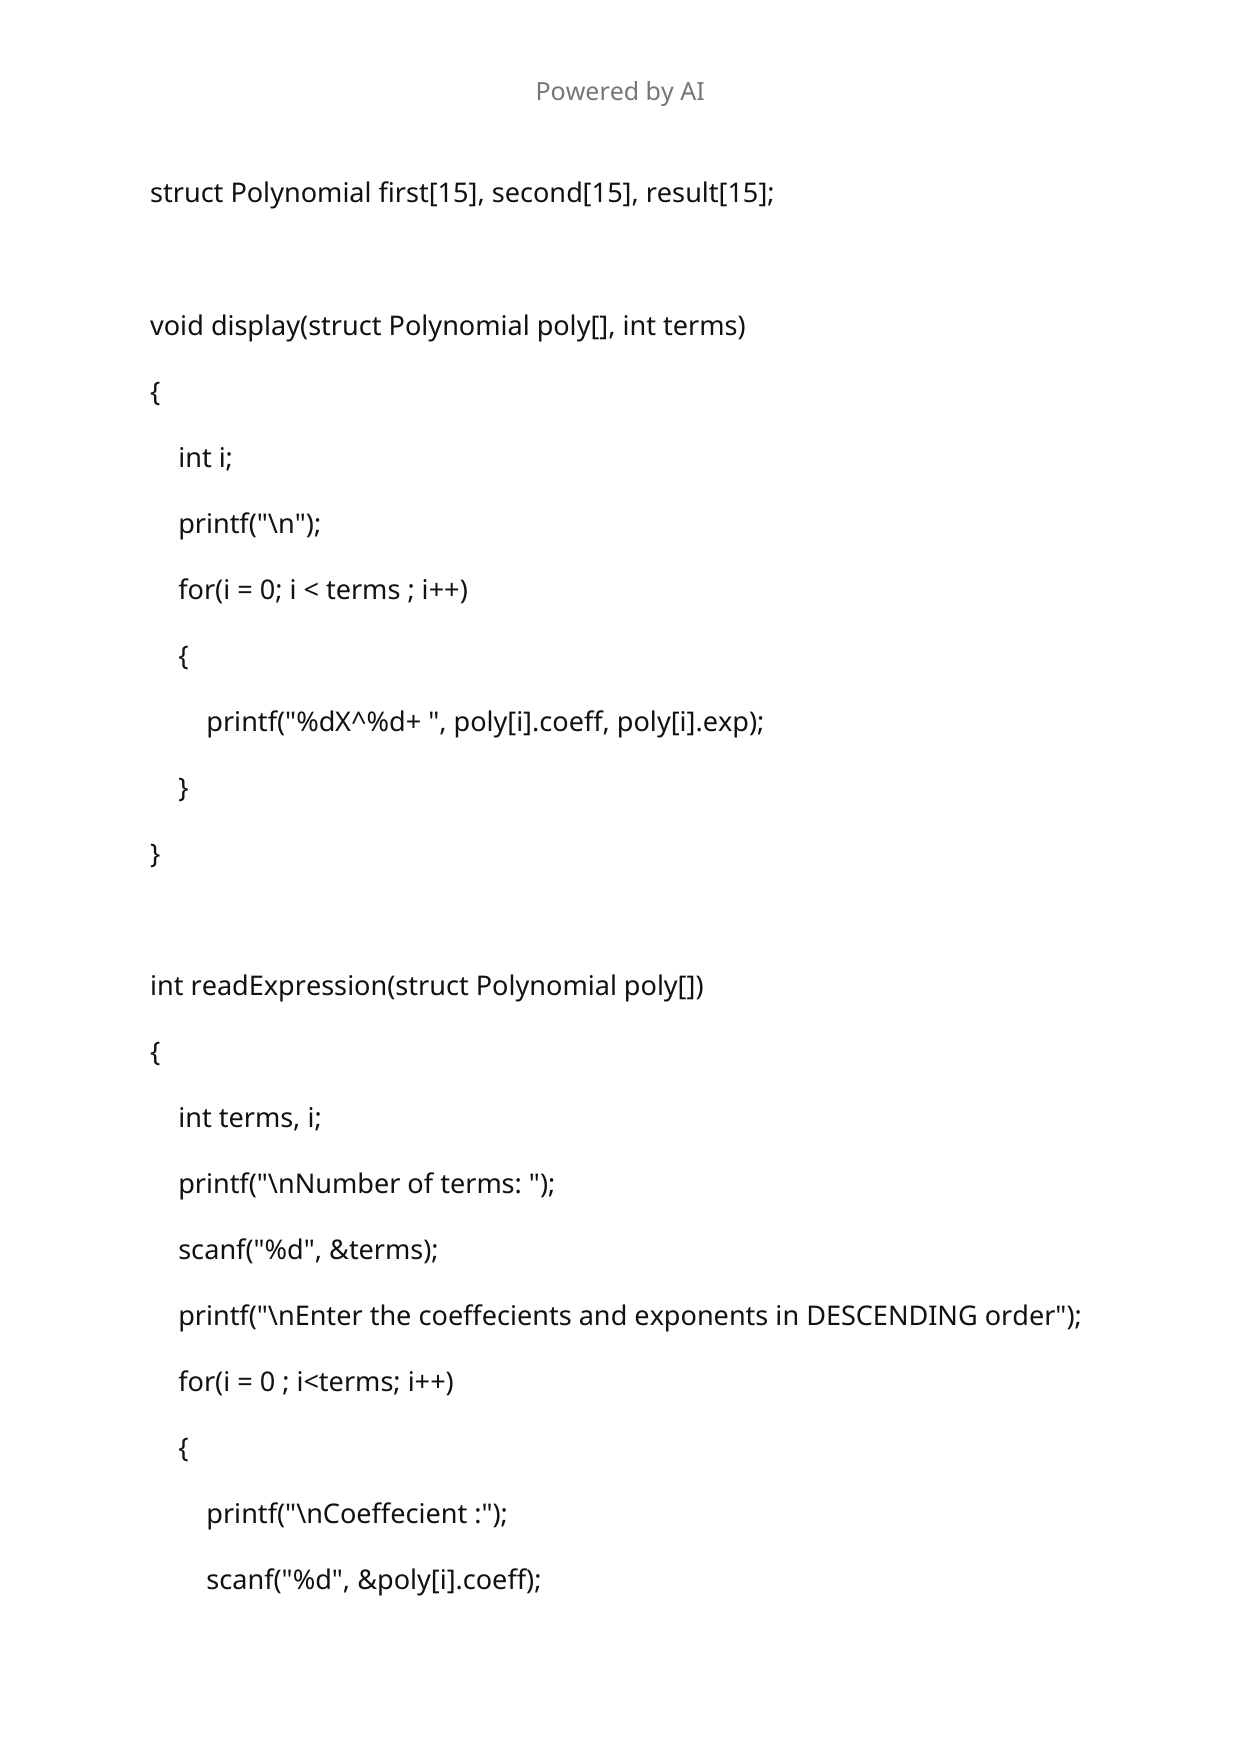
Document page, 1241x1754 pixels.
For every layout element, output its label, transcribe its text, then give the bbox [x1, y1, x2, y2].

text { [150, 372, 1090, 409]
text printf("%dX^%d+ ", poly[i].coeff, poly[i].exp); [150, 702, 1090, 739]
text printf("\nEnter the coeffecients and exponents in DESCENDING order"); [150, 1297, 1090, 1333]
text for(i = 0 ; i<terms; i++) [150, 1363, 1090, 1399]
text printf("\nNumber of terms: "); [150, 1164, 1090, 1201]
text for(i = 0; i < terms ; i++) [150, 570, 1090, 607]
text } [150, 834, 1090, 871]
text { [150, 636, 1090, 673]
text { [150, 1429, 1090, 1466]
text struct Polynomial first[15], second[15], result[15]; [150, 174, 1090, 211]
text scanf("%d", &terms); [150, 1231, 1090, 1267]
text int i; [150, 438, 1090, 475]
text printf("\nCoeffecient :"); [150, 1495, 1090, 1532]
text int readExpression(struct Polynomial poly[]) [150, 966, 1090, 1003]
text scanf("%d", &poly[i].coeff); [150, 1561, 1090, 1598]
text int terms, i; [150, 1098, 1090, 1135]
text } [150, 768, 1090, 805]
text printf("\n"); [150, 504, 1090, 541]
text { [150, 1032, 1090, 1069]
text void display(struct Polynomial poly[], int terms) [150, 306, 1090, 343]
